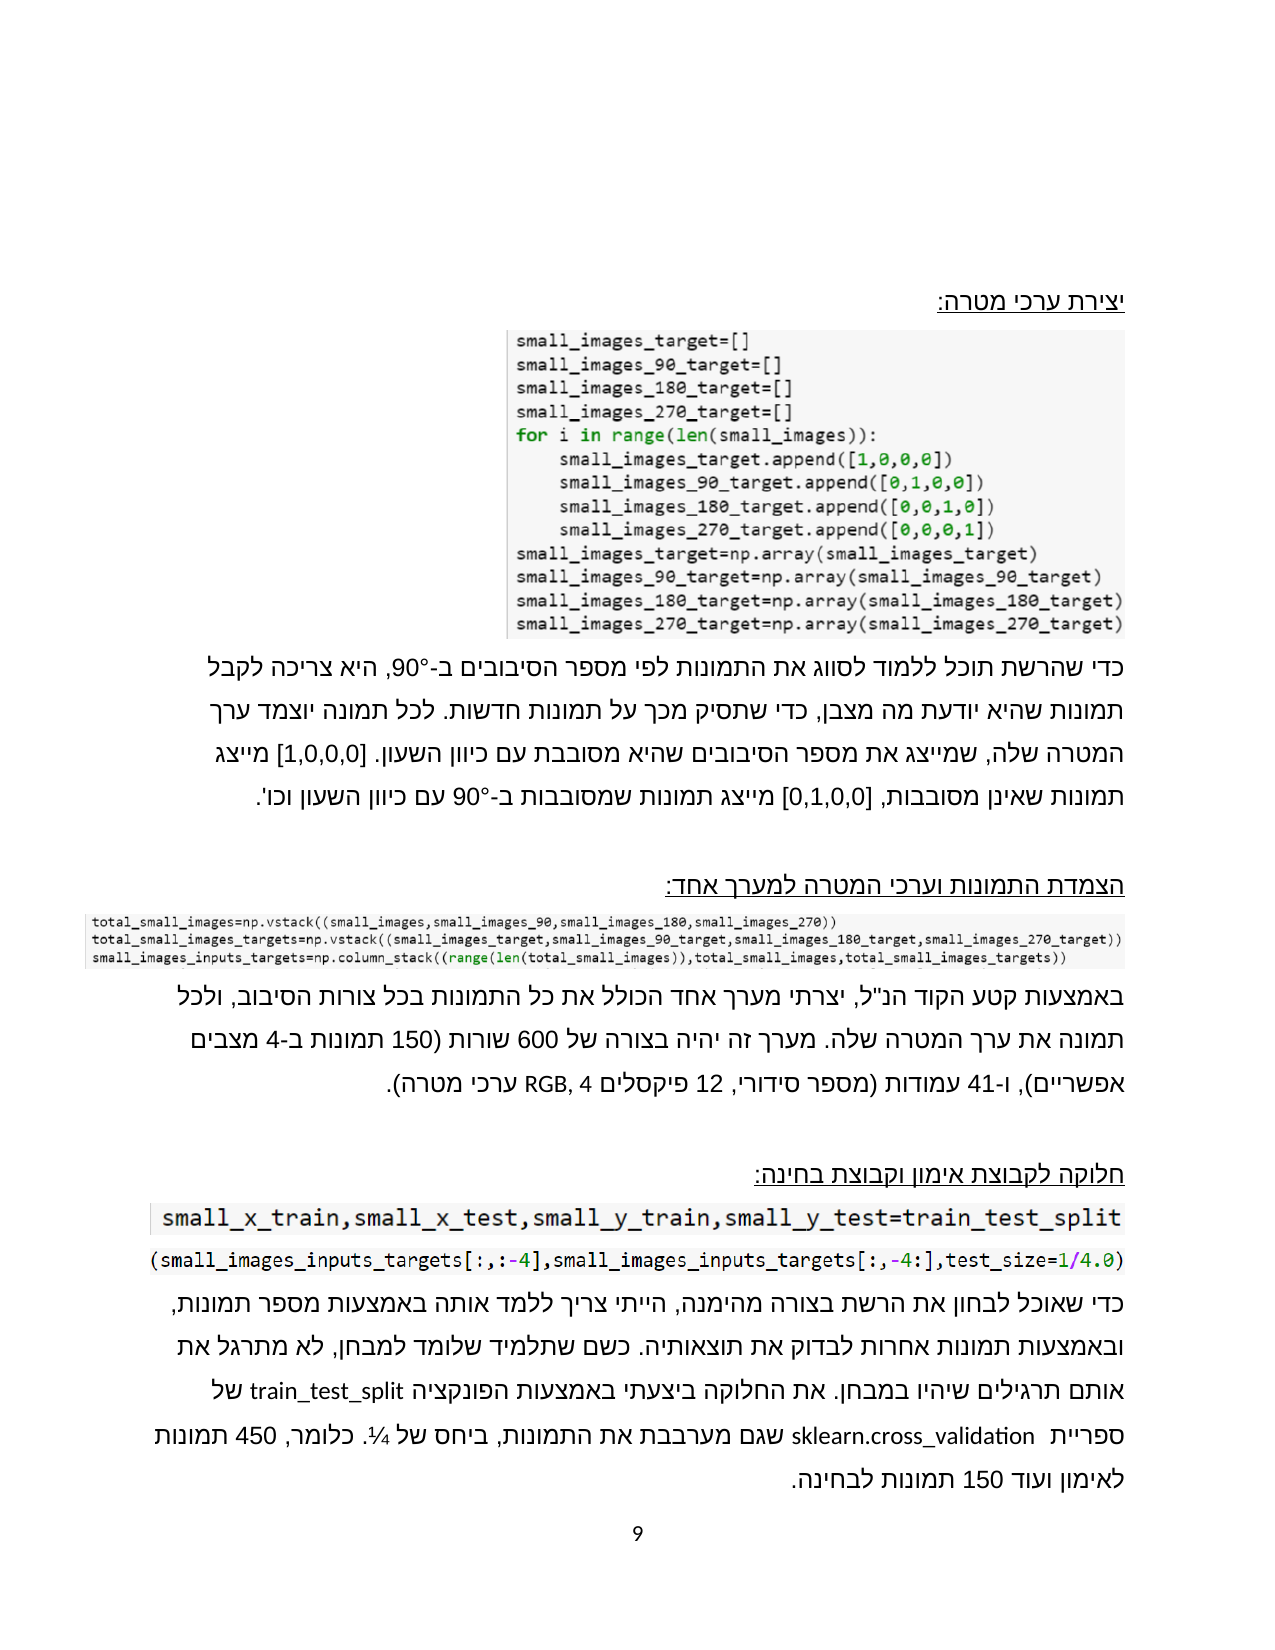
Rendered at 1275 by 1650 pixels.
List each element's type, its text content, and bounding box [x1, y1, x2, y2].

text חלוקה לקבוצת אימון וקבוצת בחינה: [150, 1160, 1125, 1189]
picture [502, 330, 1125, 639]
text כדי שהרשת תוכל ללמוד לסווג את התמונות לפי מספר הסיבובים ב-90°, היא צריכה לקבל תמונות שהיא יודעת מה מצבן, כדי שתסיק מכך על תמונות חדשות. לכל תמונה יוצמד ערך המטרה שלה, שמייצג את מספר הסיבובים שהיא מסובבת עם כיוון השעון. [1,0,0,0] מייצג תמונות שאינן מסובבות, [0,1,0,0] מייצג תמונות שמסובבות ב-90° עם כיוון השעון וכו'. [150, 653, 1125, 811]
picture [150, 1203, 1125, 1235]
text הצמדת התמונות וערכי המטרה למערך אחד: [150, 871, 1125, 900]
picture [150, 1248, 1125, 1275]
text באמצעות קטע הקוד הנ"ל, יצרתי מערך אחד הכולל את כל התמונות בכל צורות הסיבוב, ולכל תמונה את ערך המטרה שלה. מערך זה יהיה בצורה של 600 שורות (150 תמונות ב-4 מצבים אפשריים), ו-41 עמודות (מספר סידורי, 12 פיקסלים RGB, 4 ערכי מטרה). [150, 982, 1125, 1099]
picture [81, 914, 1125, 969]
text יצירת ערכי מטרה: [150, 287, 1125, 316]
text כדי שאוכל לבחון את הרשת בצורה מהימנה, הייתי צריך ללמד אותה באמצעות מספר תמונות, ובאמצעות תמונות אחרות לבדוק את תוצאותיה. כשם שתלמיד שלומד למבחן, לא מתרגל את אותם תרגילים שיהיו במבחן. את החלוקה ביצעתי באמצעות הפונקציה train_test_split של ספריית sklearn.cross_validation שגם מערבבת את התמונות, ביחס של ¼. כלומר, 450 תמונות לאימון ועוד 150 תמונות לבחינה. [150, 1289, 1125, 1494]
